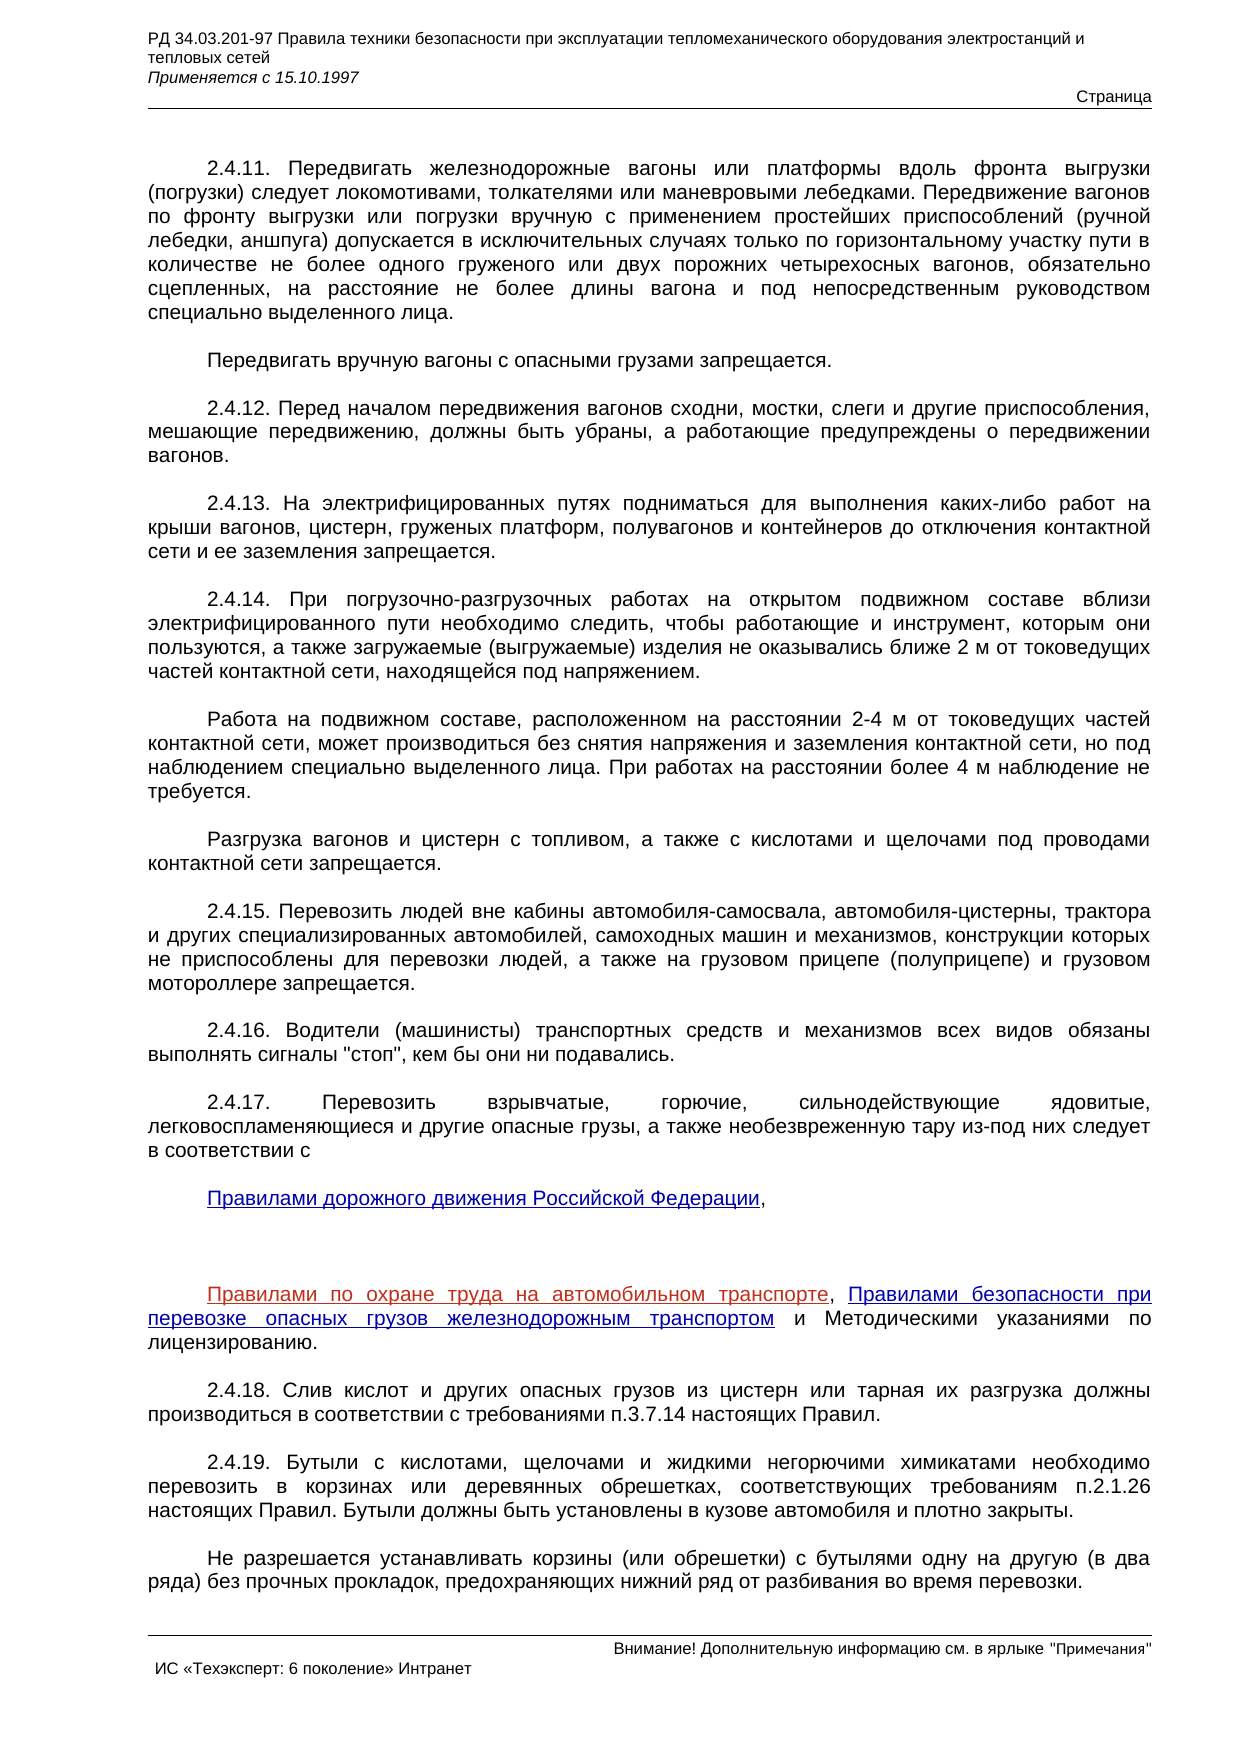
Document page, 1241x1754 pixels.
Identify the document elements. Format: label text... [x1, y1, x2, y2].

text 2.4.15. Перевозить людей вне кабины автомобиля-самосвала, автомобиля-цистерны, трактора и других специализированных автомобилей, самоходных машин и механизмов, конструкции которых не приспособлены для перевозки людей, а также на грузовом прицепе (полуприцепе) и грузовом мотороллере запрещается. [148, 898, 1152, 994]
text Работа на подвижном составе, расположенном на расстоянии 2-4 м от токоведущих частей контактной сети, может производиться без снятия напряжения и заземления контактной сети, но под наблюдением специально выделенного лица. При работах на расстоянии более 4 м наблюдение не требуется. [148, 707, 1152, 803]
text Не разрешается устанавливать корзины (или обрешетки) с бутылями одну на другую (в два ряда) без прочных прокладок, предохраняющих нижний ряд от разбивания во время перевозки. [148, 1545, 1152, 1593]
text 2.4.18. Слив кислот и других опасных грузов из цистерн или тарная их разгрузка должны производиться в соответствии с требованиями п.3.7.14 настоящих Правил. [148, 1378, 1152, 1426]
text Передвигать вручную вагоны с опасными грузами запрещается. [148, 347, 1152, 371]
text 2.4.13. На электрифицированных путях подниматься для выполнения каких-либо работ на крыши вагонов, цистерн, груженых платформ, полувагонов и контейнеров до отключения контактной сети и ее заземления запрещается. [148, 491, 1152, 563]
text 2.4.16. Водители (машинисты) транспортных средств и механизмов всех видов обязаны выполнять сигналы "стоп", кем бы они ни подавались. [148, 1018, 1152, 1066]
text Правилами по охране труда на автомобильном транспорте, Правилами безопасности при перевозке опасных грузов железнодорожным транспортом и Методическими указаниями по лицензированию. [148, 1282, 1152, 1354]
text 2.4.12. Перед началом передвижения вагонов сходни, мостки, слеги и другие приспособления, мешающие передвижению, должны быть убраны, а работающие предупреждены о передвижении вагонов. [148, 395, 1152, 467]
text 2.4.17. Перевозить взрывчатые, горючие, сильнодействующие ядовитые, легковоспламеняющиеся и другие опасные грузы, а также необезвреженную тару из-под них следует в соответствии с [148, 1090, 1152, 1162]
text 2.4.19. Бутыли с кислотами, щелочами и жидкими негорючими химикатами необходимо перевозить в корзинах или деревянных обрешетках, соответствующих требованиям п.2.1.26 настоящих Правил. Бутыли должны быть установлены в кузове автомобиля и плотно закрыты. [148, 1449, 1152, 1521]
text Разгрузка вагонов и цистерн с топливом, а также с кислотами и щелочами под проводами контактной сети запрещается. [148, 827, 1152, 874]
text 2.4.14. При погрузочно-разгрузочных работах на открытом подвижном составе вблизи электрифицированного пути необходимо следить, чтобы работающие и инструмент, которым они пользуются, а также загружаемые (выгружаемые) изделия не оказывались ближе 2 м от токоведущих частей контактной сети, находящейся под напряжением. [148, 587, 1152, 683]
text Правилами дорожного движения Российской Федерации, [148, 1186, 1152, 1210]
text 2.4.11. Передвигать железнодорожные вагоны или платформы вдоль фронта выгрузки (погрузки) следует локомотивами, толкателями или маневровыми лебедками. Передвижение вагонов по фронту выгрузки или погрузки вручную с применением простейших приспособлений (ручной лебедки, аншпуга) допускается в исключительных случаях только по горизонтальному участку пути в количестве не более одного груженого или двух порожних четырехосных вагонов, обязательно сцепленных, на расстояние не более длины вагона и под непосредственным руководством специально выделенного лица. [148, 156, 1152, 323]
